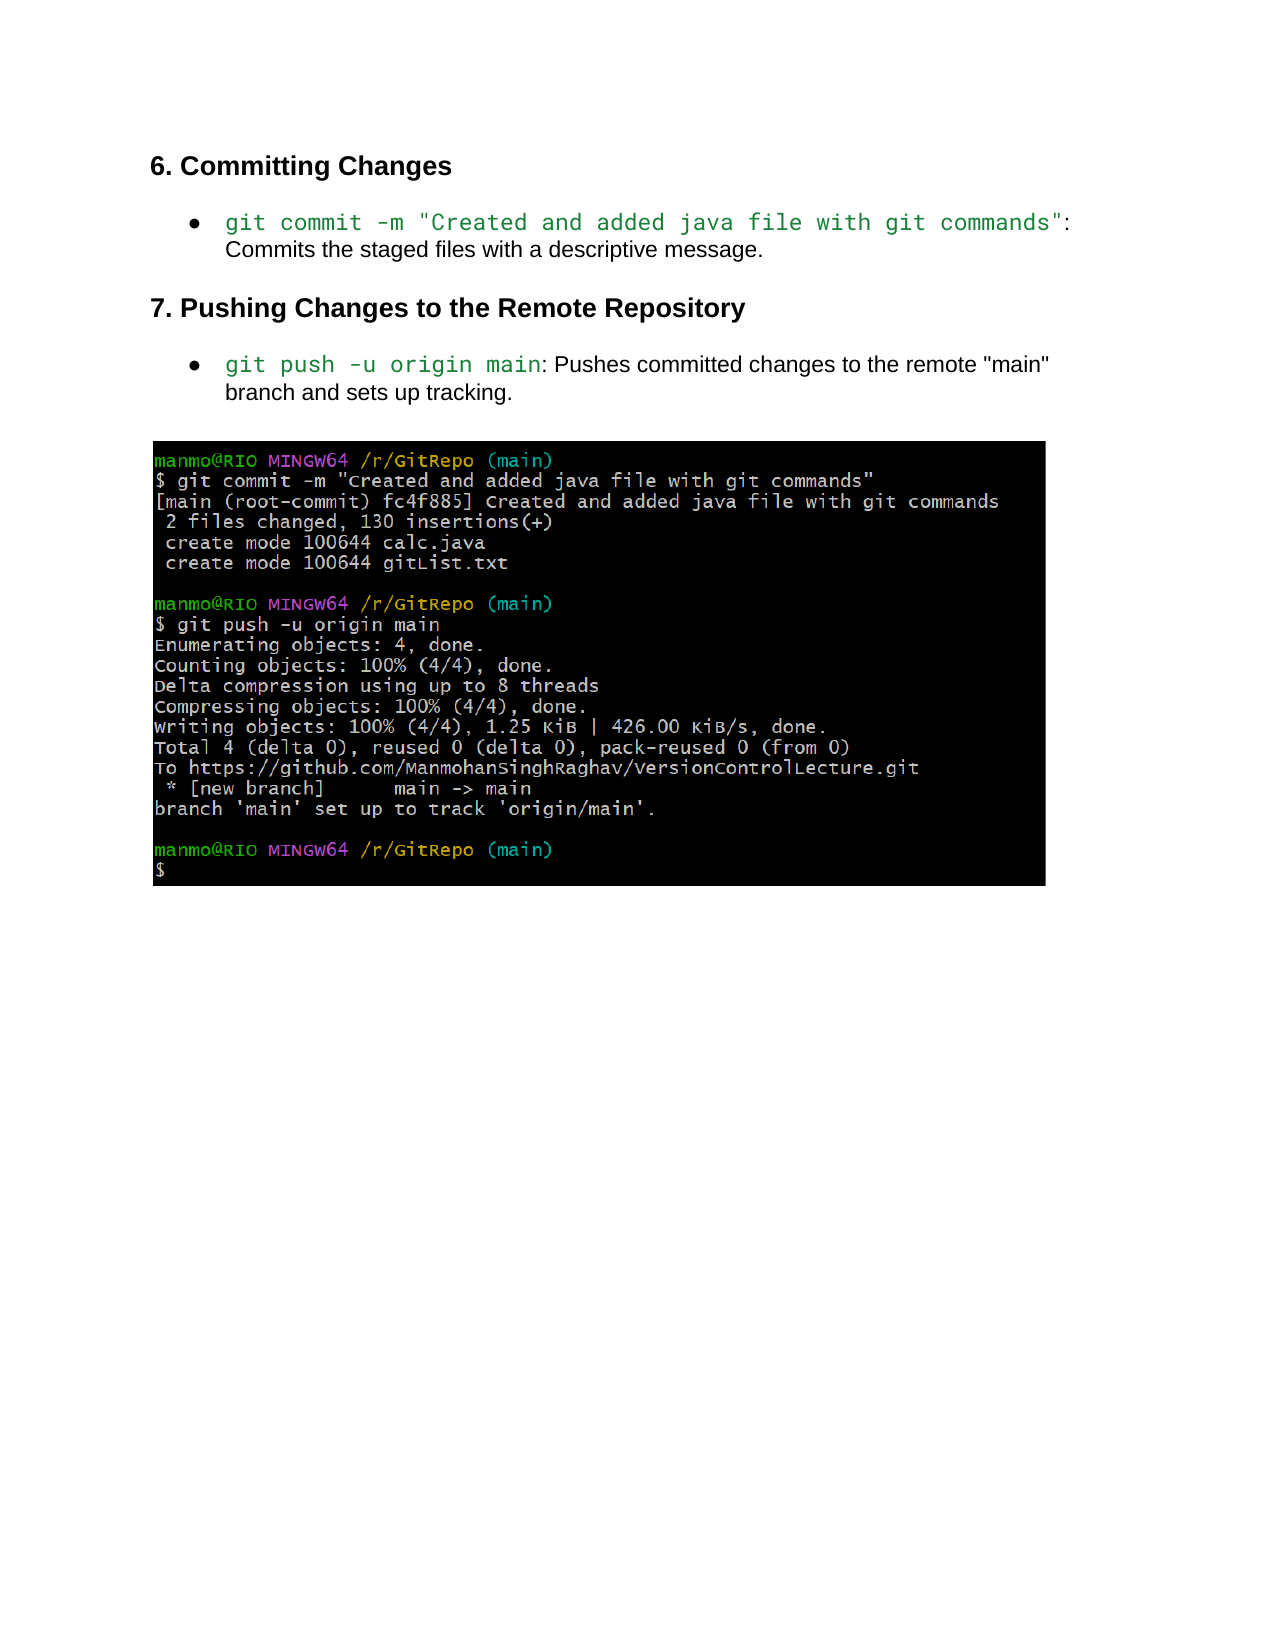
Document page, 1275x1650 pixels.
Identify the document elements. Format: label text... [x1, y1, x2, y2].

subtitle 6. Committing Changes [150, 150, 1125, 181]
list git push -u origin main: Pushes committed changes to the remote "main" branch and sets up tracking. [187, 348, 1125, 405]
list git commit -m "Created and added java file with git commands": Commits the staged files with a descriptive message. [187, 206, 1125, 263]
subtitle 7. Pushing Changes to the Remote Repository [150, 292, 1125, 323]
picture [153, 441, 1046, 886]
